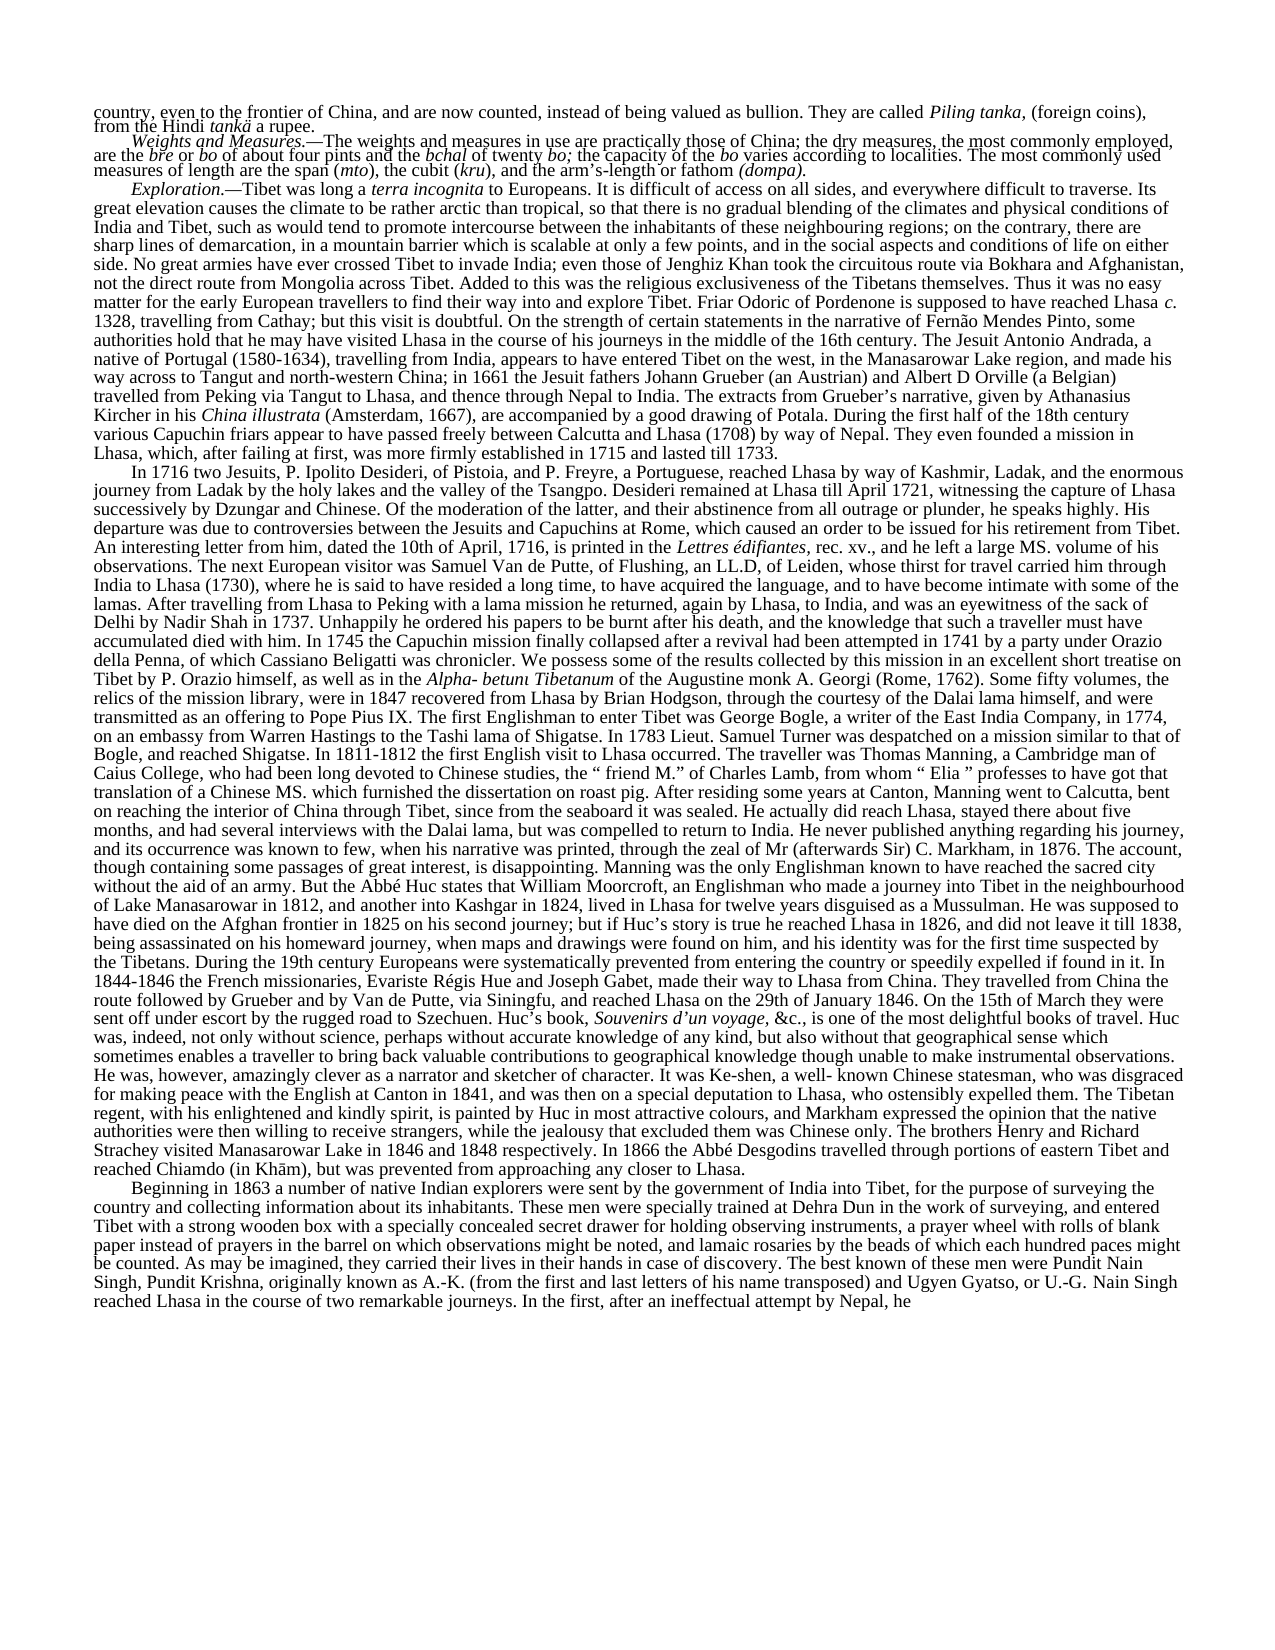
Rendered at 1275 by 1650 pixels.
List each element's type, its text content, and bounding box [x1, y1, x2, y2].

text Beginning in 1863 a number of native Indian explorers were sent by the government of India into Tibet, for the purpose of surveying the country and collecting information about its inhabitants. These men were specially trained at Dehra Dun in the work of surveying, and entered Tibet with a strong wooden box with a specially concealed secret drawer for holding observing instruments, a prayer wheel with rolls of blank paper instead of prayers in the barrel on which observations might be noted, and lamaic rosaries by the beads of which each hundred paces might be counted. As may be imagined, they carried their lives in their hands in case of discovery. The best known of these men were Pundit Nain Singh, Pundit Krishna, originally known as A.-K. (from the first and last letters of his name transposed) and Ugyen Gyatso, or U.-G. Nain Singh reached Lhasa in the course of two remarkable journeys. In the first, after an ineffectual attempt by Nepal, he [93, 1180, 1186, 1312]
text Weights and Measures.—The weights and measures in use are practically those of China; the dry measures, the most commonly employed, are the bre or bo of about four pints and the bchal of twenty bo; the capacity of the bo varies according to localities. The most commonly used measures of length are the span (mto), the cubit (kru), and the arm’s-length or fathom (dompa). [93, 136, 1186, 181]
text country, even to the frontier of China, and are now counted, instead of being valued as bullion. They are called Piling tanka, (foreign coins), from the Hindi tankä a rupee. [93, 106, 1186, 136]
text Exploration.—Tibet was long a terra incognita to Europeans. It is difficult of access on all sides, and everywhere difficult to traverse. Its great elevation causes the climate to be rather arctic than tropical, so that there is no gradual blending of the climates and physical conditions of India and Tibet, such as would tend to promote intercourse between the inhabitants of these neighbouring regions; on the contrary, there are sharp lines of demarcation, in a mountain barrier which is scalable at only a few points, and in the social aspects and conditions of life on either side. No great armies have ever crossed Tibet to invade India; even those of Jenghiz Khan took the circuitous route via Bokhara and Afghanistan, not the direct route from Mongolia across Tibet. Added to this was the religious exclusiveness of the Tibetans themselves. Thus it was no easy matter for the early European travellers to find their way into and explore Tibet. Friar Odoric of Pordenone is supposed to have reached Lhasa c. 1328, travelling from Cathay; but this visit is doubtful. On the strength of certain statements in the narrative of Fernão Mendes Pinto, some authorities hold that he may have visited Lhasa in the course of his journeys in the middle of the 16th century. The Jesuit Antonio Andrada, a native of Portugal (1580-1634), travelling from India, appears to have entered Tibet on the west, in the Manasarowar Lake region, and made his way across to Tangut and north-western China; in 1661 the Jesuit fathers Johann Grueber (an Austrian) and Albert D Orville (a Belgian) travelled from Peking via Tangut to Lhasa, and thence through Nepal to India. The extracts from Grueber’s narrative, given by Athanasius Kircher in his China illustrata (Amsterdam, 1667), are accompanied by a good drawing of Potala. During the first half of the 18th century various Capuchin friars appear to have passed freely between Calcutta and Lhasa (1708) by way of Nepal. They even founded a mission in Lhasa, which, after failing at first, was more firmly established in 1715 and lasted till 1733. [93, 181, 1186, 463]
text In 1716 two Jesuits, P. Ipolito Desideri, of Pistoia, and P. Freyre, a Portuguese, reached Lhasa by way of Kashmir, Ladak, and the enormous journey from Ladak by the holy lakes and the valley of the Tsangpo. Desideri remained at Lhasa till April 1721, witnessing the capture of Lhasa successively by Dzungar and Chinese. Of the moderation of the latter, and their abstinence from all outrage or plunder, he speaks highly. His departure was due to controversies between the Jesuits and Capuchins at Rome, which caused an order to be issued for his retirement from Tibet. An interesting letter from him, dated the 10th of April, 1716, is printed in the Lettres édifiantes, rec. xv., and he left a large MS. volume of his observations. The next European visitor was Samuel Van de Putte, of Flushing, an LL.D, of Leiden, whose thirst for travel carried him through India to Lhasa (1730), where he is said to have resided a long time, to have acquired the language, and to have become intimate with some of the lamas. After travelling from Lhasa to Peking with a lama mission he returned, again by Lhasa, to India, and was an eyewitness of the sack of Delhi by Nadir Shah in 1737. Unhappily he ordered his papers to be burnt after his death, and the knowledge that such a traveller must have accumulated died with him. In 1745 the Capuchin mission finally collapsed after a revival had been attempted in 1741 by a party under Orazio della Penna, of which Cassiano Beligatti was chronicler. We possess some of the results collected by this mission in an excellent short treatise on Tibet by P. Orazio himself, as well as in the Alpha- betunι Tibetanum of the Augustine monk A. Georgi (Rome, 1762). Some fifty volumes, the relics of the mission library, were in 1847 recovered from Lhasa by Brian Hodgson, through the courtesy of the Dalai lama himself, and were transmitted as an offering to Pope Pius IX. The first Englishman to enter Tibet was George Bogle, a writer of the East India Company, in 1774, on an embassy from Warren Hastings to the Tashi lama of Shigatse. In 1783 Lieut. Samuel Turner was despatched on a mission similar to that of Bogle, and reached Shigatse. In 1811-1812 the first English visit to Lhasa occurred. The traveller was Thomas Manning, a Cambridge man of Caius College, who had been long devoted to Chinese studies, the “ friend Μ.” of Charles Lamb, from whom “ Elia ” professes to have got that translation of a Chinese MS. which furnished the dissertation on roast pig. After residing some years at Canton, Manning went to Calcutta, bent on reaching the interior of China through Tibet, since from the seaboard it was sealed. He actually did reach Lhasa, stayed there about five months, and had several interviews with the Dalai lama, but was compelled to return to India. He never published anything regarding his journey, and its occurrence was known to few, when his narrative was printed, through the zeal of Mr (afterwards Sir) C. Markham, in 1876. The account, though containing some passages of great interest, is disappointing. Manning was the only Englishman known to have reached the sacred city without the aid of an army. But the Abbé Huc states that William Moorcroft, an Englishman who made a journey into Tibet in the neighbourhood of Lake Manasarowar in 1812, and another into Kashgar in 1824, lived in Lhasa for twelve years disguised as a Mussulman. He was supposed to have died on the Afghan frontier in 1825 on his second journey; but if Huc’s story is true he reached Lhasa in 1826, and did not leave it till 1838, being assassinated on his homeward journey, when maps and drawings were found on him, and his identity was for the first time suspected by the Tibetans. During the 19th century Europeans were systematically prevented from entering the country or speedily expelled if found in it. In 1844-1846 the French missionaries, Evariste Régis Hue and Joseph Gabet, made their way to Lhasa from China. They travelled from China the route followed by Grueber and by Van de Putte, via Siningfu, and reached Lhasa on the 29th of January 1846. On the 15th of March they were sent off under escort by the rugged road to Szechuen. Huc’s book, Souvenirs d’un voyage, &c., is one of the most delightful books of travel. Huc was, indeed, not only without science, perhaps without accurate knowledge of any kind, but also without that geographical sense which sometimes enables a traveller to bring back valuable contributions to geographical knowledge though unable to make instrumental observations. He was, however, amazingly clever as a narrator and sketcher of character. It was Ke-shen, a well- known Chinese statesman, who was disgraced for making peace with the English at Canton in 1841, and was then on a special deputation to Lhasa, who ostensibly expelled them. The Tibetan regent, with his enlightened and kindly spirit, is painted by Huc in most attractive colours, and Markham expressed the opinion that the native authorities were then willing to receive strangers, while the jealousy that excluded them was Chinese only. The brothers Henry and Richard Strachey visited Manasarowar Lake in 1846 and 1848 respectively. In 1866 the Abbé Desgodins travelled through portions of eastern Tibet and reached Chiamdo (in Khām), but was prevented from approaching any closer to Lhasa. [93, 463, 1186, 1180]
